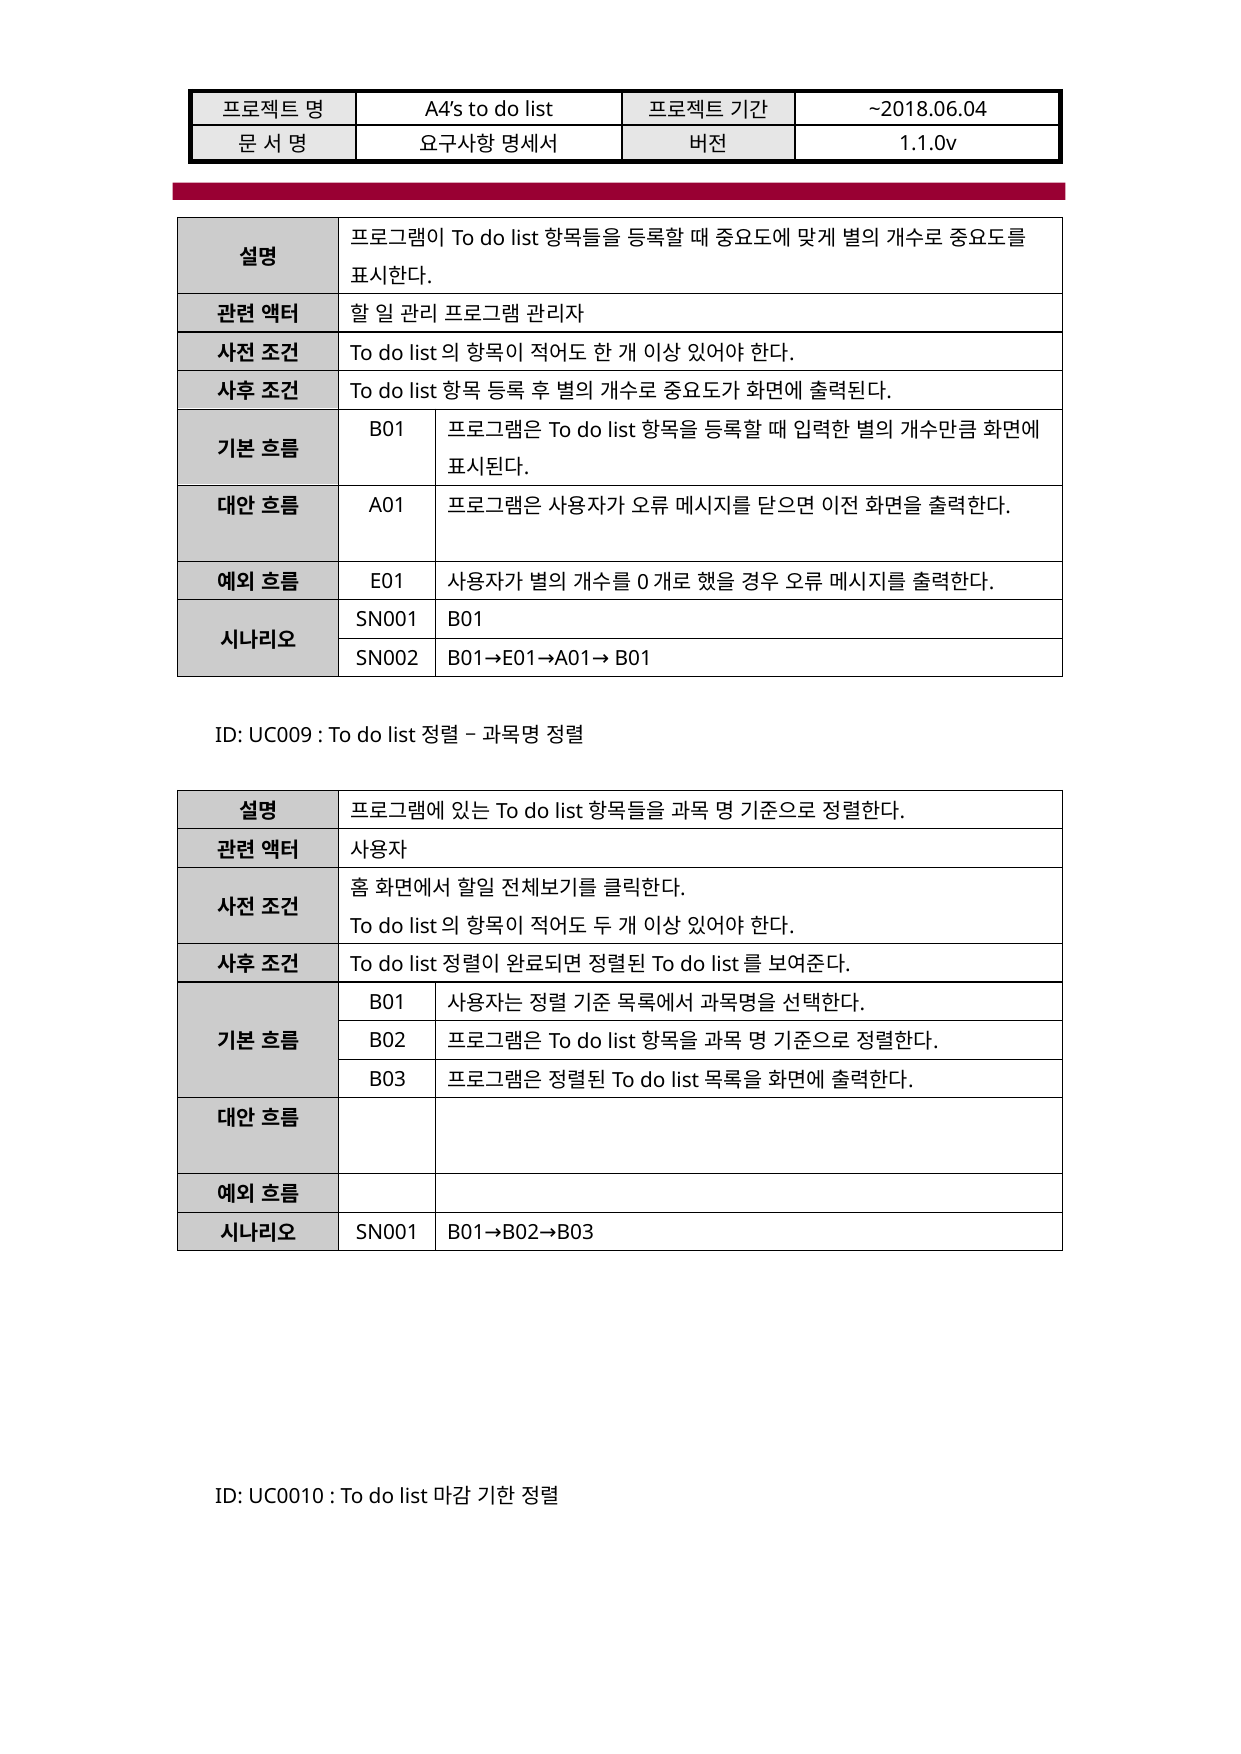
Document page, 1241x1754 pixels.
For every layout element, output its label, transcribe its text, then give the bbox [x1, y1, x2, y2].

table_cell 프로그램은 To do list 항목을 등록할 때 입력한 별의 개수만큼 화면에 표시된다. [436, 410, 1062, 484]
table_cell B01→E01→A01→ B01 [436, 639, 1062, 676]
table_cell [339, 1098, 435, 1173]
table_cell [339, 1174, 435, 1212]
table_cell 사용자가 별의 개수를 0개로 했을 경우 오류 메시지를 출력한다. [436, 562, 1062, 599]
table_cell 사후 조건 [178, 944, 338, 981]
subtitle ID: UC009 : To do list 정렬 – 과목명 정렬 [177, 715, 1063, 752]
table_cell 시나리오 [178, 1213, 338, 1250]
table_cell B01 [339, 983, 435, 1020]
table_cell 시나리오 [178, 600, 338, 676]
table_cell A01 [339, 486, 435, 561]
table_cell To do list 정렬이 완료되면 정렬된 To do list를 보여준다. [339, 944, 1062, 981]
table_cell 기본 흐름 [178, 983, 338, 1097]
table_cell 예외 흐름 [178, 1174, 338, 1212]
table_cell 관련 액터 [178, 294, 338, 331]
table_cell 사용자 [339, 829, 1062, 867]
table_cell 프로그램은 정렬된 To do list 목록을 화면에 출력한다. [436, 1060, 1062, 1097]
table_cell B01→B02→B03 [436, 1213, 1062, 1250]
table_cell SN001 [339, 1213, 435, 1250]
table_cell B01 [339, 410, 435, 484]
table_cell 프로그램은 사용자가 오류 메시지를 닫으면 이전 화면을 출력한다. [436, 486, 1062, 561]
table_cell E01 [339, 562, 435, 599]
table_cell To do list의 항목이 적어도 한 개 이상 있어야 한다. [339, 333, 1062, 370]
table_cell 사전 조건 [178, 868, 338, 943]
table_cell B02 [339, 1021, 435, 1058]
table_header 프로그램이 To do list 항목들을 등록할 때 중요도에 맞게 별의 개수로 중요도를 표시한다. [339, 218, 1062, 293]
table_cell B03 [339, 1060, 435, 1097]
table_cell 사용자는 정렬 기준 목록에서 과목명을 선택한다. [436, 983, 1062, 1020]
table_cell B01 [436, 600, 1062, 638]
subtitle ID: UC0010 : To do list 마감 기한 정렬 [177, 1476, 1063, 1514]
table_cell 할 일 관리 프로그램 관리자 [339, 294, 1062, 331]
table_header 설명 [178, 791, 338, 828]
table_cell 사후 조건 [178, 371, 338, 408]
table_cell [436, 1174, 1062, 1212]
table_cell 기본 흐름 [178, 410, 338, 484]
table_cell To do list 항목 등록 후 별의 개수로 중요도가 화면에 출력된다. [339, 371, 1062, 408]
table_header 설명 [178, 218, 338, 293]
table_cell 프로그램은 To do list 항목을 과목 명 기준으로 정렬한다. [436, 1021, 1062, 1058]
table_cell 예외 흐름 [178, 562, 338, 599]
table_cell 관련 액터 [178, 829, 338, 867]
table_cell 대안 흐름 [178, 486, 338, 561]
table_cell 대안 흐름 [178, 1098, 338, 1173]
table_cell SN001 [339, 600, 435, 638]
table_cell [436, 1098, 1062, 1173]
table_cell 홈 화면에서 할일 전체보기를 클릭한다. To do list의 항목이 적어도 두 개 이상 있어야 한다. [339, 868, 1062, 943]
table_header 프로그램에 있는 To do list 항목들을 과목 명 기준으로 정렬한다. [339, 791, 1062, 828]
table_cell SN002 [339, 639, 435, 676]
table_cell 사전 조건 [178, 333, 338, 370]
